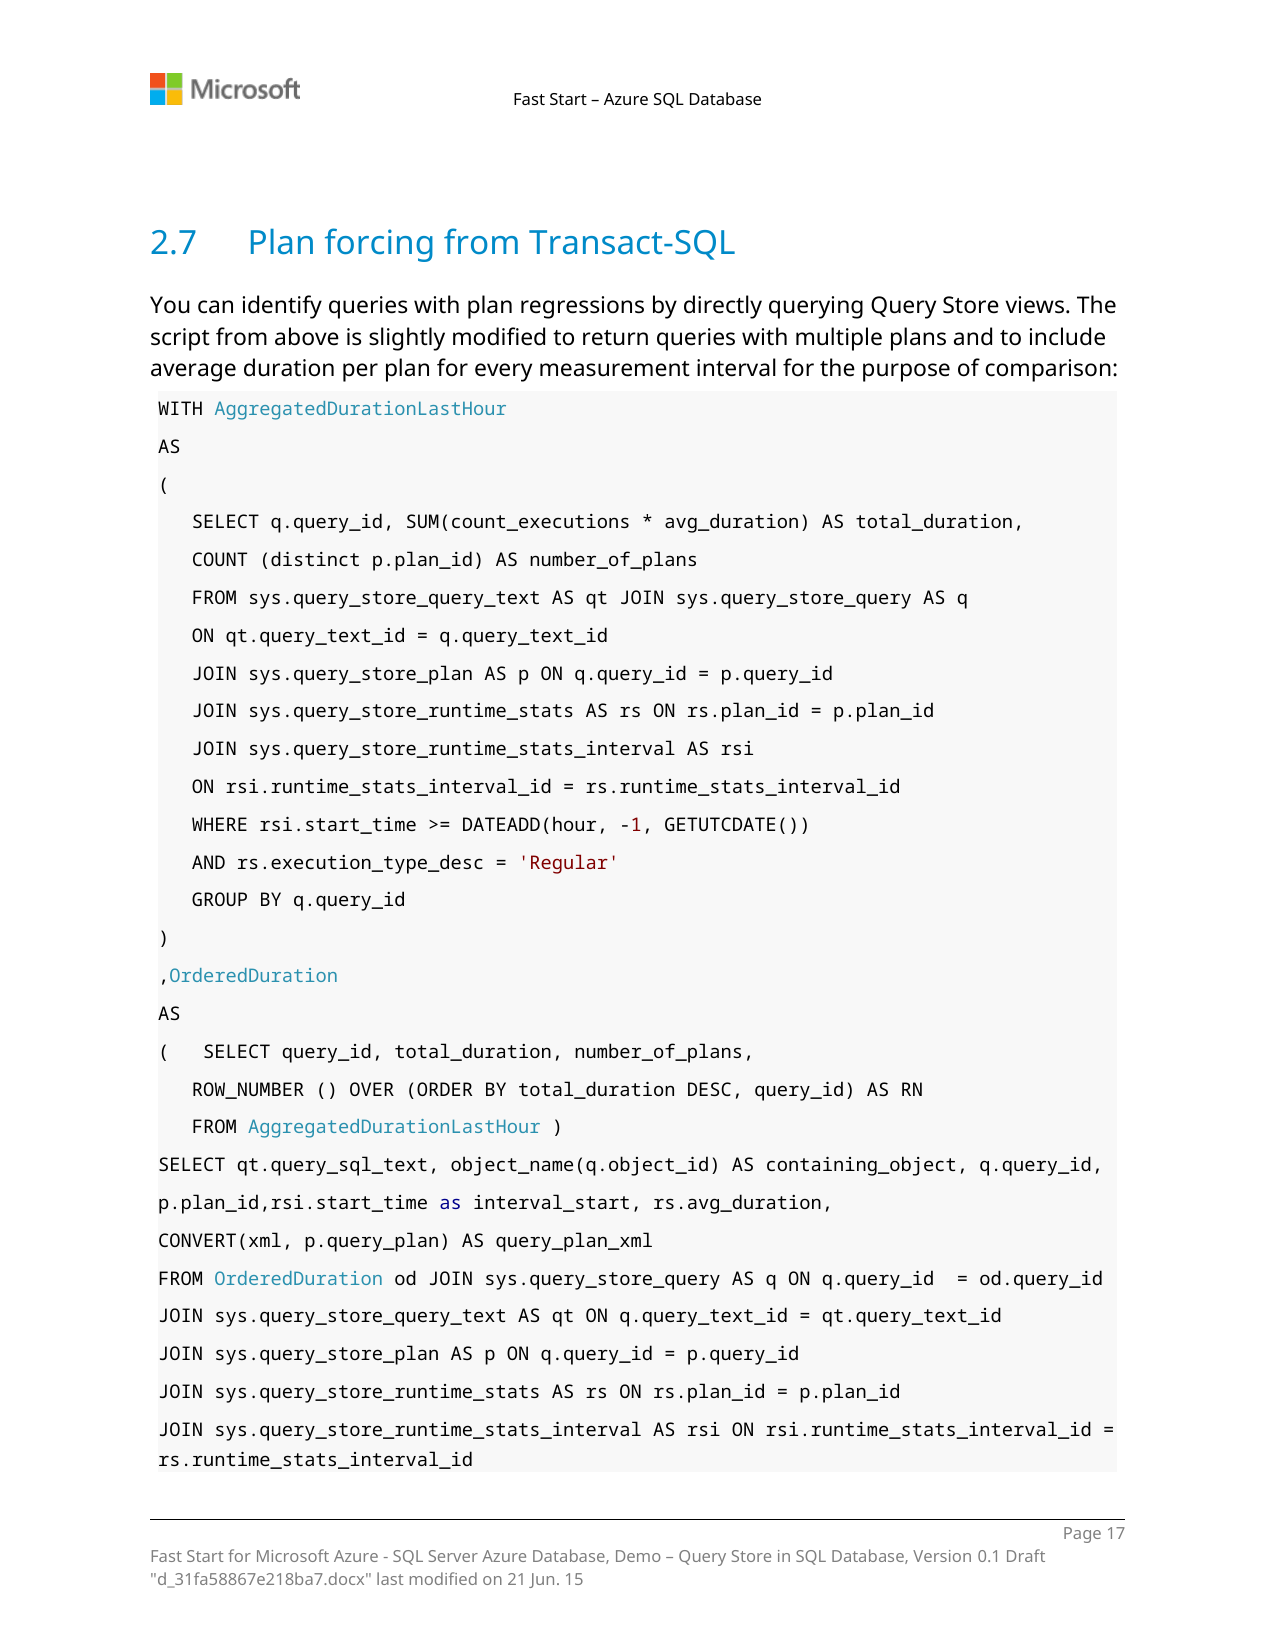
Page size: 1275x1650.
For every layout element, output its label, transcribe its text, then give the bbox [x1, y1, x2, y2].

text p.plan_id,rsi.start_time as interval_start, rs.avg_duration, [158, 1185, 1117, 1215]
text WITH AggregatedDurationLastHour [158, 391, 1117, 421]
text JOIN sys.query_store_runtime_stats_interval AS rsi [158, 731, 1117, 761]
text JOIN sys.query_store_plan AS p ON q.query_id = p.query_id [158, 1336, 1117, 1366]
text AS [158, 428, 1117, 458]
text WHERE rsi.start_time >= DATEADD(hour, -1, GETUTCDATE()) [158, 807, 1117, 837]
text ROW_NUMBER () OVER (ORDER BY total_duration DESC, query_id) AS RN [158, 1071, 1117, 1101]
text SELECT q.query_id, SUM(count_executions * avg_duration) AS total_duration, [158, 504, 1117, 534]
text ( SELECT query_id, total_duration, number_of_plans, [158, 1033, 1117, 1063]
subtitle Plan forcing from Transact-SQL [150, 219, 1125, 264]
text JOIN sys.query_store_runtime_stats AS rs ON rs.plan_id = p.plan_id [158, 1374, 1117, 1404]
text JOIN sys.query_store_query_text AS qt ON q.query_text_id = qt.query_text_id [158, 1298, 1117, 1328]
text ON qt.query_text_id = q.query_text_id [158, 618, 1117, 648]
text JOIN sys.query_store_runtime_stats AS rs ON rs.plan_id = p.plan_id [158, 693, 1117, 723]
text You can identify queries with plan regressions by directly querying Query Store views. The script from above is slightly modified to return queries with multiple plans and to include average duration per plan for every measurement interval for the purpose of comparison: [150, 289, 1125, 383]
text JOIN sys.query_store_plan AS p ON q.query_id = p.query_id [158, 655, 1117, 685]
text GROUP BY q.query_id [158, 882, 1117, 912]
text SELECT qt.query_sql_text, object_name(q.object_id) AS containing_object, q.query_id, [158, 1147, 1117, 1177]
text FROM sys.query_store_query_text AS qt JOIN sys.query_store_query AS q [158, 580, 1117, 610]
text ) [158, 920, 1117, 950]
text JOIN sys.query_store_runtime_stats_interval AS rsi ON rsi.runtime_stats_interval_id = rs.runtime_stats_interval_id [158, 1412, 1117, 1472]
text CONVERT(xml, p.query_plan) AS query_plan_xml [158, 1223, 1117, 1253]
text AS [158, 996, 1117, 1026]
text ( [158, 466, 1117, 496]
picture [150, 73, 300, 106]
text FROM AggregatedDurationLastHour ) [158, 1109, 1117, 1139]
text ,OrderedDuration [158, 958, 1117, 988]
text FROM OrderedDuration od JOIN sys.query_store_query AS q ON q.query_id = od.query_id [158, 1260, 1117, 1290]
text ON rsi.runtime_stats_interval_id = rs.runtime_stats_interval_id [158, 769, 1117, 799]
text COUNT (distinct p.plan_id) AS number_of_plans [158, 542, 1117, 572]
text AND rs.execution_type_desc = 'Regular' [158, 844, 1117, 874]
